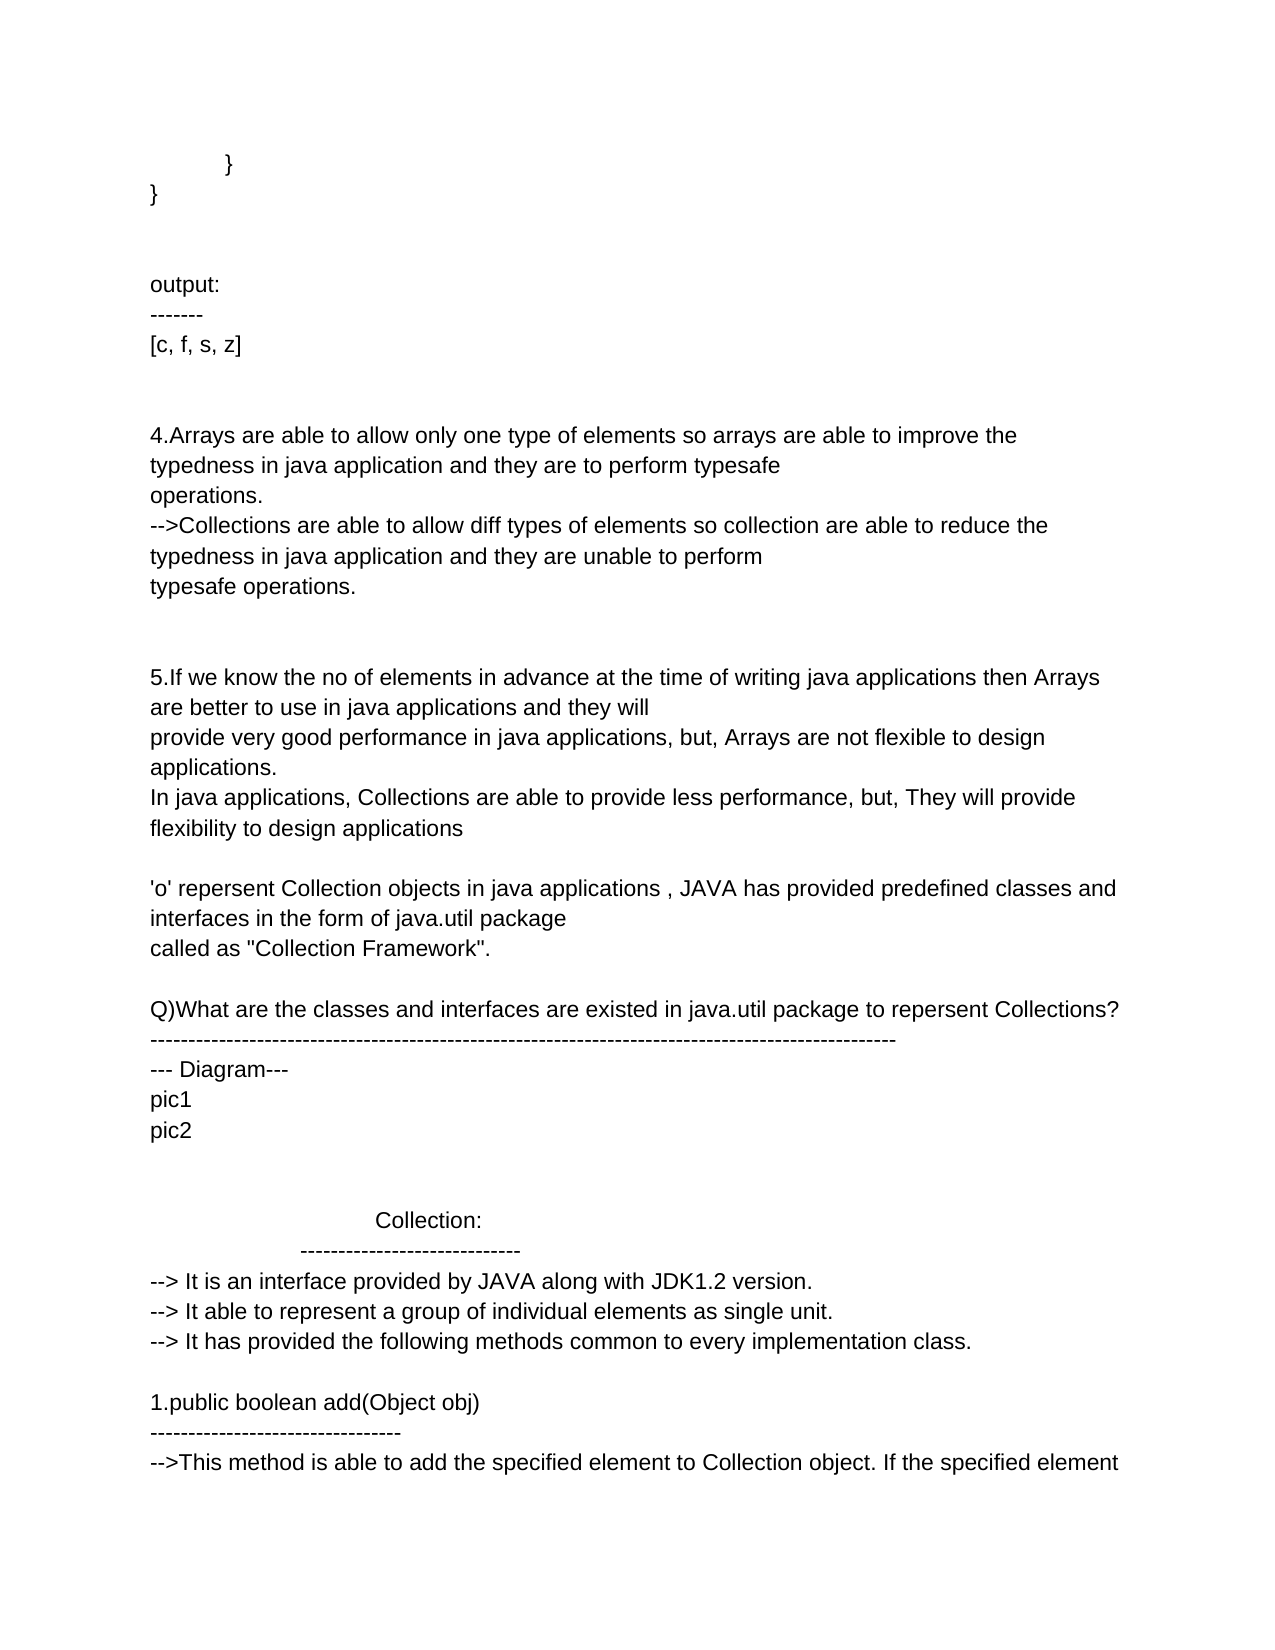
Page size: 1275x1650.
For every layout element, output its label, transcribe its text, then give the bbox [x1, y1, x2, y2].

text -------------------------------------------------------------------------------------------------- [150, 1026, 1125, 1052]
text } [150, 150, 1125, 176]
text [150, 1449, 1125, 1475]
text typesafe operations. [150, 573, 1125, 599]
text 'o' repersent Collection objects in java applications , JAVA has provided predefined classes and interfaces in the form of java.util package [150, 875, 1125, 932]
text In java applications, Collections are able to provide less performance, but, They will provide flexibility to design applications [150, 784, 1125, 841]
text 4.Arrays are able to allow only one type of elements so arrays are able to improve the typedness in java application and they are to perform typesafe [150, 422, 1125, 478]
text 5.If we know the no of elements in advance at the time of writing java applications then Arrays are better to use in java applications and they will [150, 663, 1125, 720]
text --> It is an interface provided by JAVA along with JDK1.2 version. [150, 1268, 1125, 1294]
text 1.public boolean add(Object obj) [150, 1388, 1125, 1415]
text --> It has provided the following methods common to every implementation class. [150, 1328, 1125, 1354]
text called as "Collection Framework". [150, 935, 1125, 962]
text output: [150, 271, 1125, 297]
text ------- [150, 301, 1125, 327]
text [c, f, s, z] [150, 331, 1125, 358]
text pic2 [150, 1117, 1125, 1143]
text Collection: [150, 1207, 1125, 1234]
text -->Collections are able to allow diff types of elements so collection are able to reduce the typedness in java application and they are unable to perform [150, 512, 1125, 569]
text --> It able to represent a group of individual elements as single unit. [150, 1298, 1125, 1324]
text operations. [150, 482, 1125, 509]
text pic1 [150, 1086, 1125, 1113]
text --- Diagram--- [150, 1056, 1125, 1083]
text --------------------------------- [150, 1419, 1125, 1445]
text ----------------------------- [150, 1237, 1125, 1264]
text } [150, 180, 1125, 207]
text provide very good performance in java applications, but, Arrays are not flexible to design applications. [150, 724, 1125, 781]
text Q)What are the classes and interfaces are existed in java.util package to repersent Collections? [150, 996, 1125, 1022]
